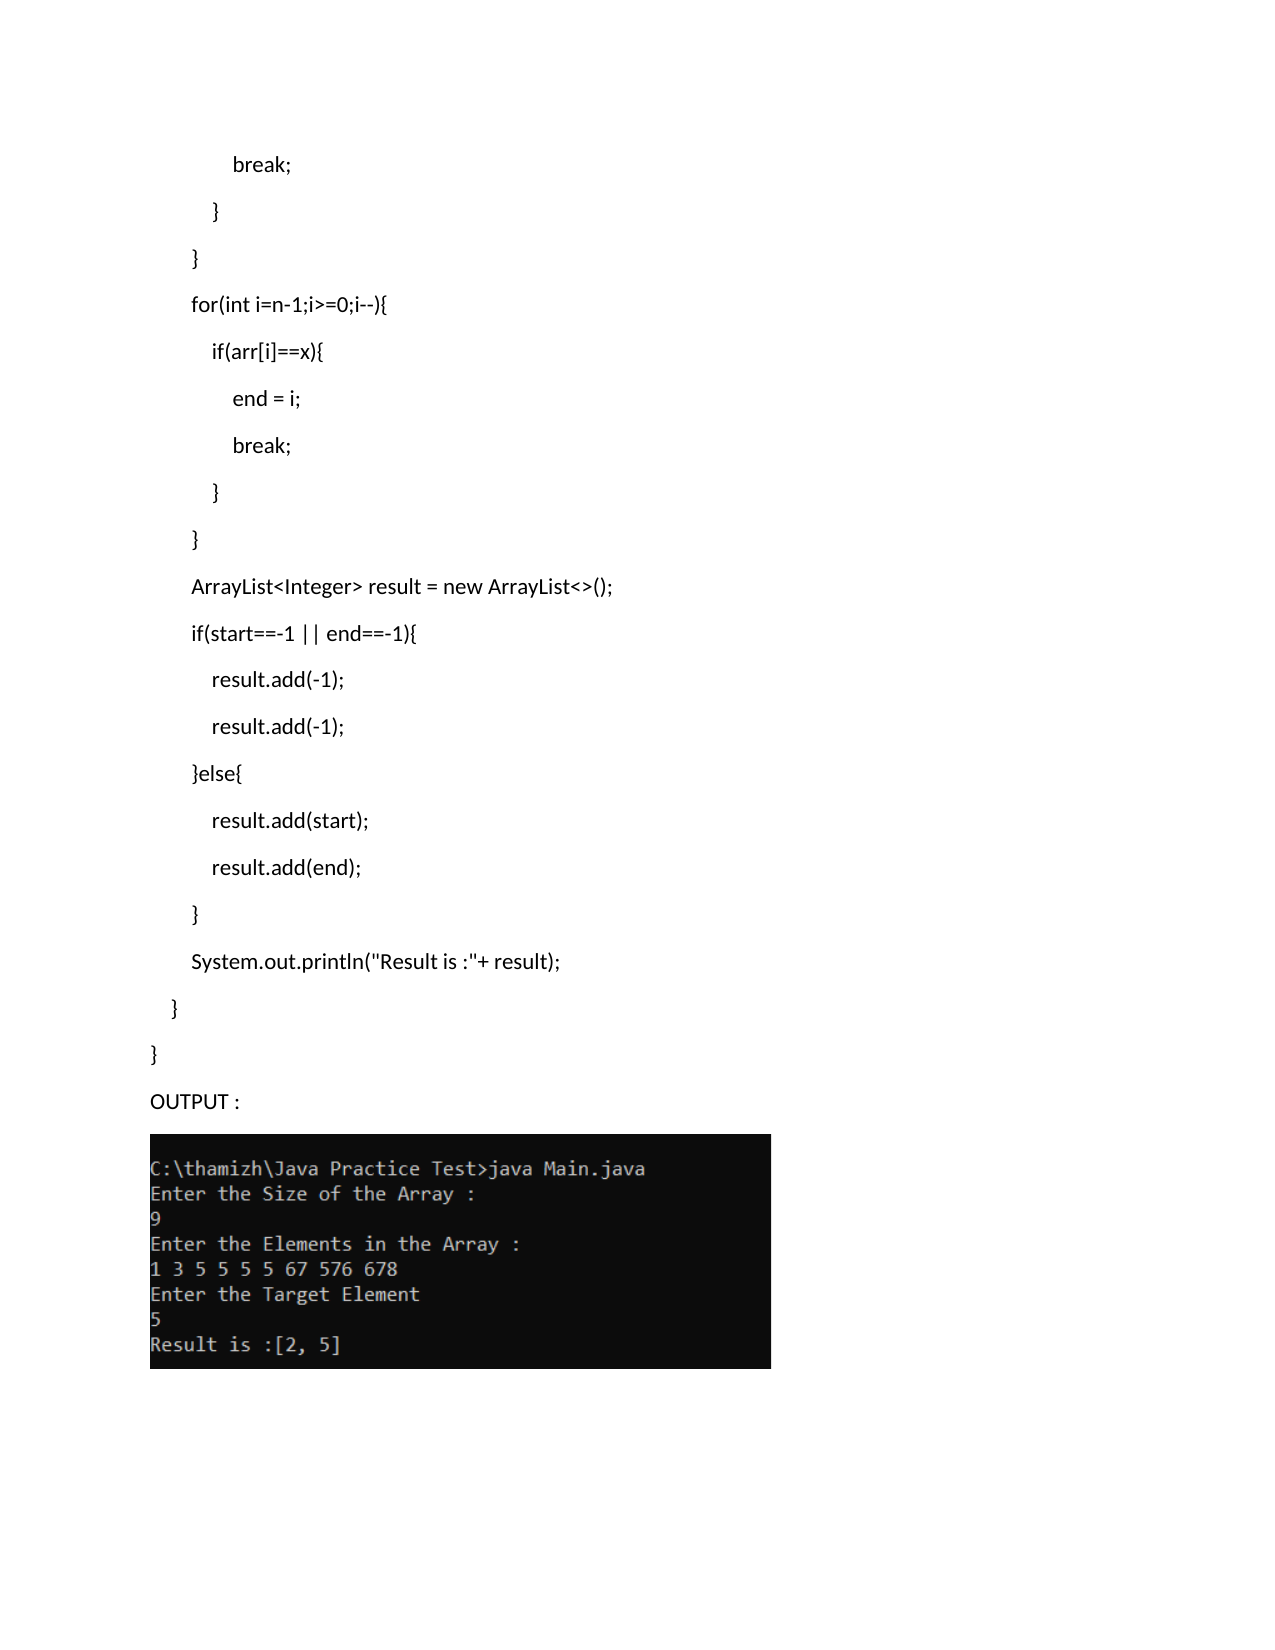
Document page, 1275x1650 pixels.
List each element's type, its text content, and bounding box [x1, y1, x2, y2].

picture [150, 1134, 772, 1369]
text result.add(-1); [150, 712, 1125, 741]
text } [150, 244, 1125, 272]
text result.add(end); [150, 853, 1125, 881]
text } [150, 1041, 1125, 1069]
text System.out.println("Result is :"+ result); [150, 947, 1125, 975]
text for(int i=n-1;i>=0;i--){ [150, 291, 1125, 319]
text result.add(start); [150, 806, 1125, 834]
text } [150, 197, 1125, 225]
text OUTPUT : [150, 1087, 1125, 1116]
text } [150, 478, 1125, 506]
text break; [150, 150, 1125, 178]
text } [150, 900, 1125, 928]
text } [150, 525, 1125, 553]
text } [150, 994, 1125, 1022]
text }else{ [150, 759, 1125, 787]
text break; [150, 431, 1125, 459]
text if(arr[i]==x){ [150, 337, 1125, 366]
text end = i; [150, 384, 1125, 412]
text ArrayList<Integer> result = new ArrayList<>(); [150, 572, 1125, 600]
text result.add(-1); [150, 666, 1125, 694]
text if(start==-1 || end==-1){ [150, 619, 1125, 647]
